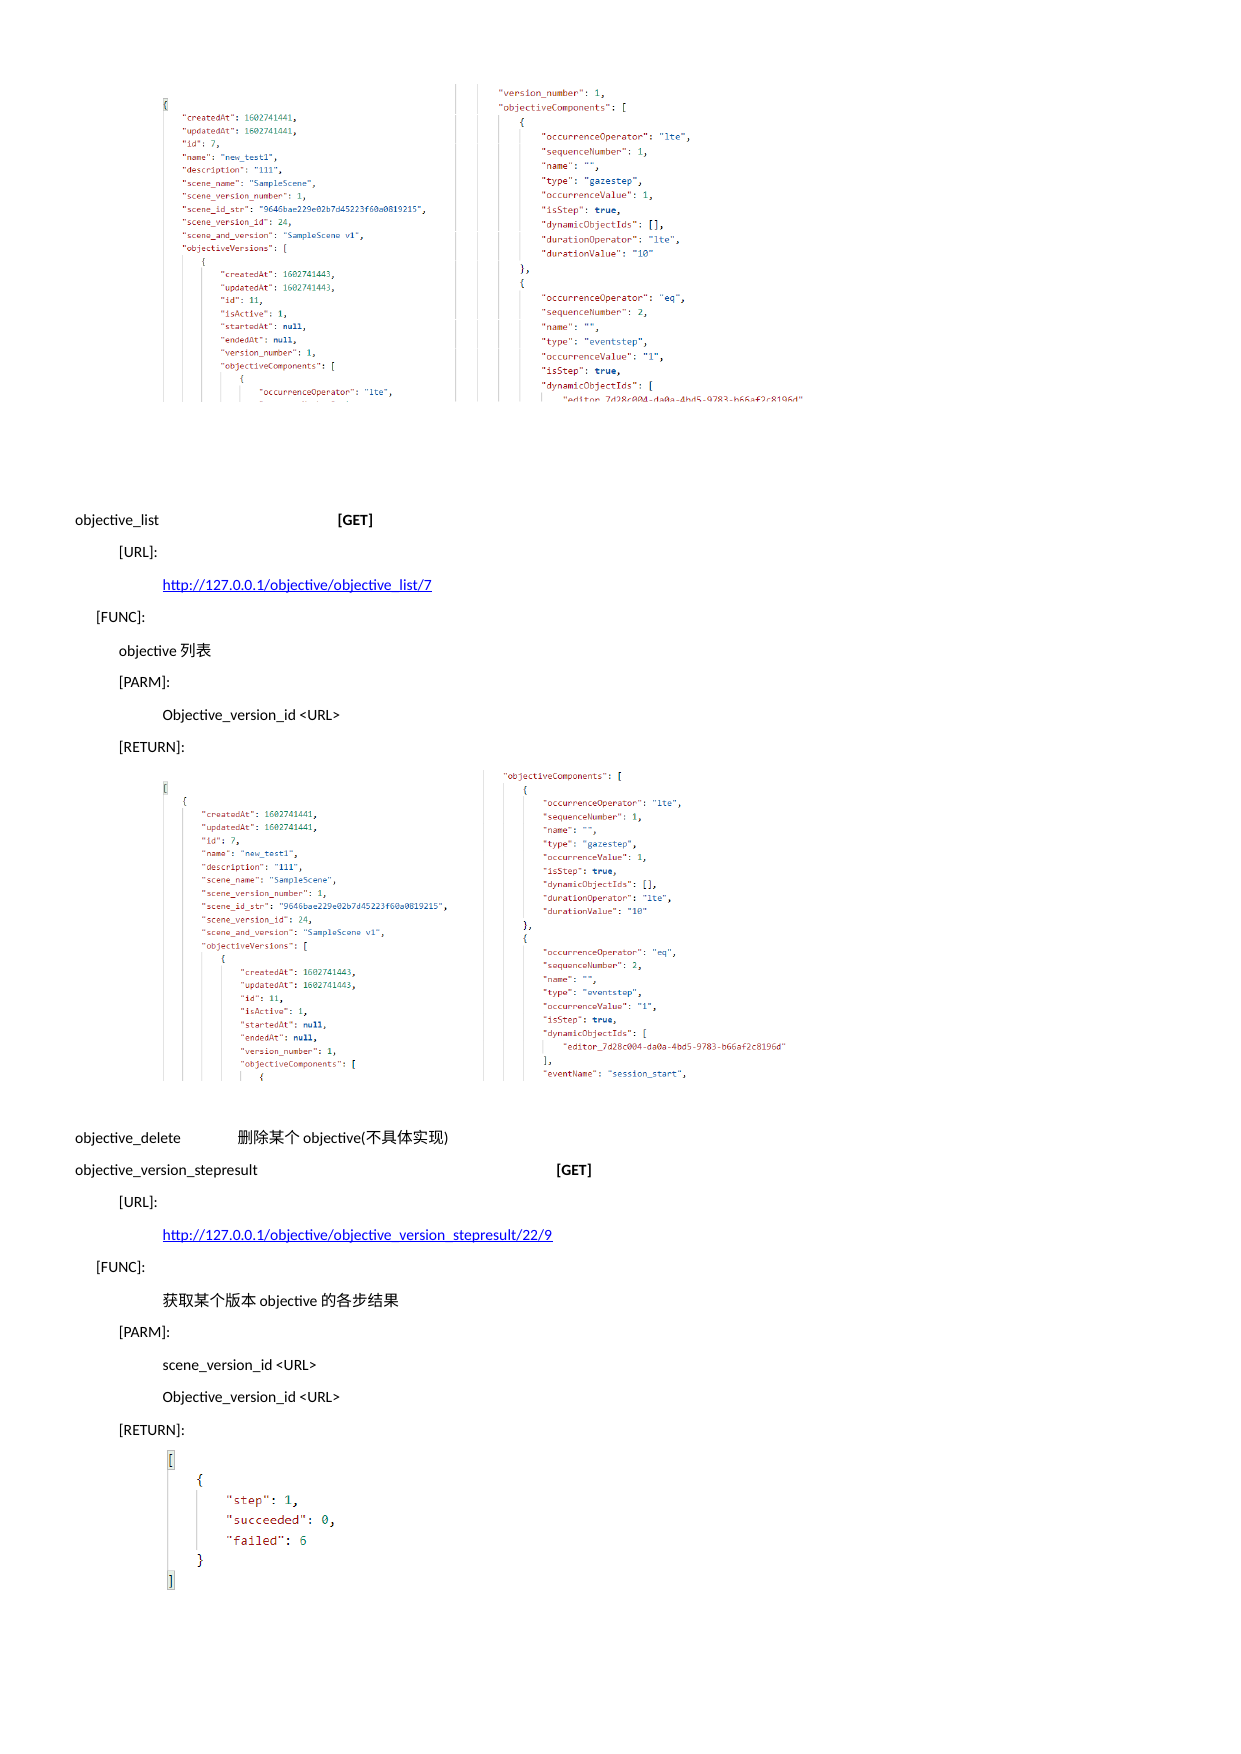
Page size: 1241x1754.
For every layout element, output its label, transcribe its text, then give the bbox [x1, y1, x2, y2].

text [FUNC]: [75, 601, 1165, 633]
text Objective_version_id <URL> [119, 698, 1165, 731]
text objective列表 [75, 633, 1165, 666]
text [FUNC]: [75, 1251, 1165, 1283]
text [RETURN]: [75, 731, 1165, 763]
text objective_list [GET] [75, 503, 1165, 536]
text http://127.0.0.1/objective/objective_version_stepresult/22/9 [119, 1218, 1165, 1251]
text 获取某个版本objective的各步结果 [119, 1283, 1165, 1316]
text [RETURN]: [75, 1413, 1165, 1446]
text scene_version_id <URL> [119, 1348, 1165, 1381]
text Objective_version_id <URL> [119, 1381, 1165, 1413]
text [URL]: [75, 536, 1165, 568]
picture [162, 770, 836, 1081]
text objective_version_stepresult [GET] [75, 1153, 1165, 1186]
text [PARM]: [75, 666, 1165, 698]
text objective_delete 删除某个objective(不具体实现) [75, 1121, 1165, 1153]
text [PARM]: [75, 1316, 1165, 1348]
picture [162, 1445, 383, 1604]
picture [162, 84, 855, 402]
text http://127.0.0.1/objective/objective_list/7 [119, 568, 1165, 601]
text [URL]: [75, 1186, 1165, 1218]
